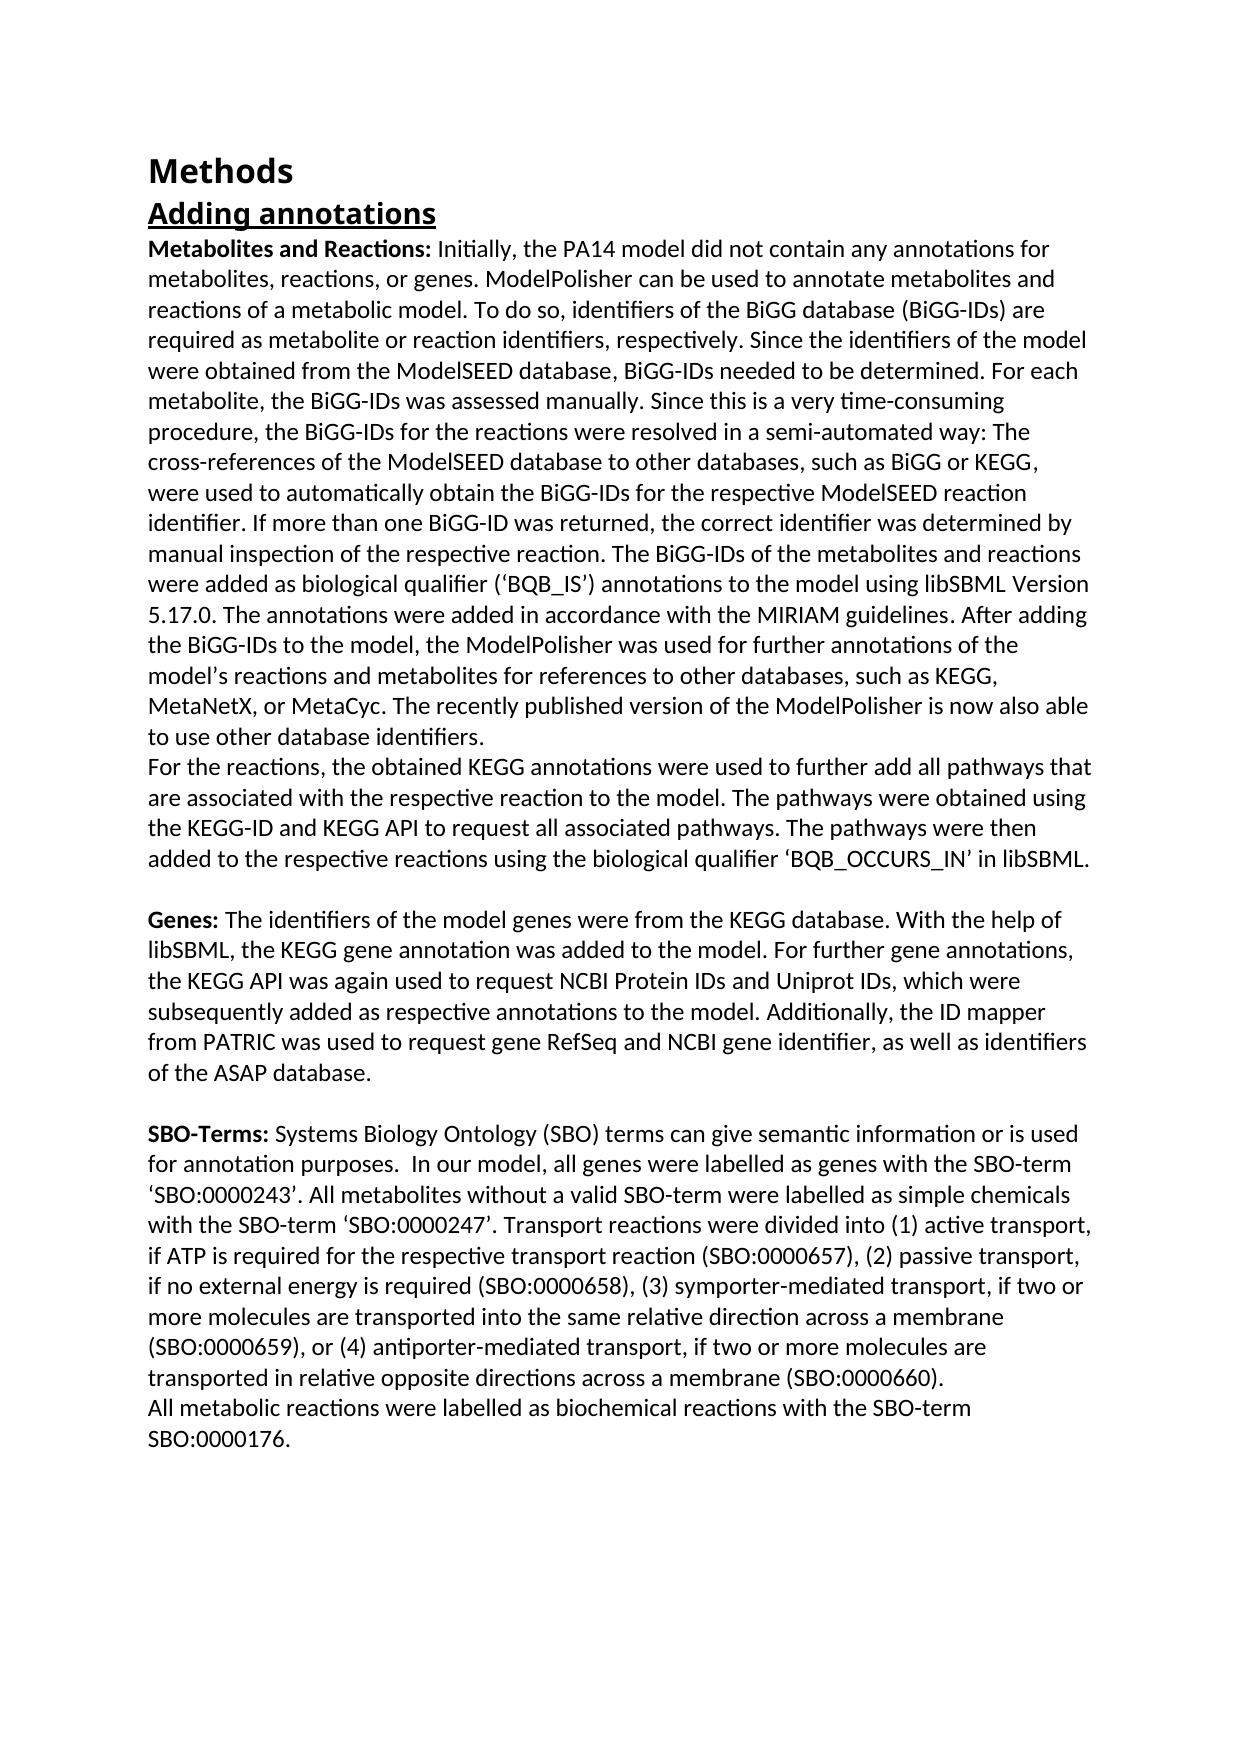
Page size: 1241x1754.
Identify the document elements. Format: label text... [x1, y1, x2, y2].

text Genes: The identifiers of the model genes were from the KEGG database. With the help of libSBML, the KEGG gene annotation was added to the model. For further gene annotations, the KEGG API was again used to request NCBI Protein IDs and Uniprot IDs, which were subsequently added as respective annotations to the model. Additionally, the ID mapper from PATRIC was used to request gene RefSeq and NCBI gene identifier, as well as identifiers of the ASAP database. [148, 904, 1093, 1087]
text Metabolites and Reactions: Initially, the PA14 model did not contain any annotations for metabolites, reactions, or genes. ModelPolisher can be used to annotate metabolites and reactions of a metabolic model. To do so, identifiers of the BiGG database (BiGG-IDs) are required as metabolite or reaction identifiers, respectively. Since the identifiers of the model were obtained from the ModelSEED database, BiGG-IDs needed to be determined. For each metabolite, the BiGG-IDs was assessed manually. Since this is a very time-consuming procedure, the BiGG-IDs for the reactions were resolved in a semi-automated way: The cross-references of the ModelSEED database to other databases, such as BiGG or KEGG, were used to automatically obtain the BiGG-IDs for the respective ModelSEED reaction identifier. If more than one BiGG-ID was returned, the correct identifier was determined by manual inspection of the respective reaction. The BiGG-IDs of the metabolites and reactions were added as biological qualifier (‘BQB_IS’) annotations to the model using libSBML Version 5.17.0. The annotations were added in accordance with the MIRIAM guidelines. After adding the BiGG-IDs to the model, the ModelPolisher was used for further annotations of the model’s reactions and metabolites for references to other databases, such as KEGG, MetaNetX, or MetaCyc. The recently published version of the ModelPolisher is now also able to use other database identifiers. [148, 233, 1093, 752]
text SBO-Terms: Systems Biology Ontology (SBO) terms can give semantic information or is used for annotation purposes. In our model, all genes were labelled as genes with the SBO-term ‘SBO:0000243’. All metabolites without a valid SBO-term were labelled as simple chemicals with the SBO-term ‘SBO:0000247’. Transport reactions were divided into (1) active transport, if ATP is required for the respective transport reaction (SBO:0000657), (2) passive transport, if no external energy is required (SBO:0000658), (3) symporter-mediated transport, if two or more molecules are transported into the same relative direction across a membrane (SBO:0000659), or (4) antiporter-mediated transport, if two or more molecules are transported in relative opposite directions across a membrane (SBO:0000660). [148, 1118, 1093, 1392]
text For the reactions, the obtained KEGG annotations were used to further add all pathways that are associated with the respective reaction to the model. The pathways were obtained using the KEGG-ID and KEGG API to request all associated pathways. The pathways were then added to the respective reactions using the biological qualifier ‘BQB_OCCURS_IN’ in libSBML. [148, 752, 1093, 874]
text All metabolic reactions were labelled as biochemical reactions with the SBO-term SBO:0000176. [148, 1392, 1093, 1453]
text Adding annotations [148, 193, 1093, 233]
text Methods [148, 148, 1093, 193]
